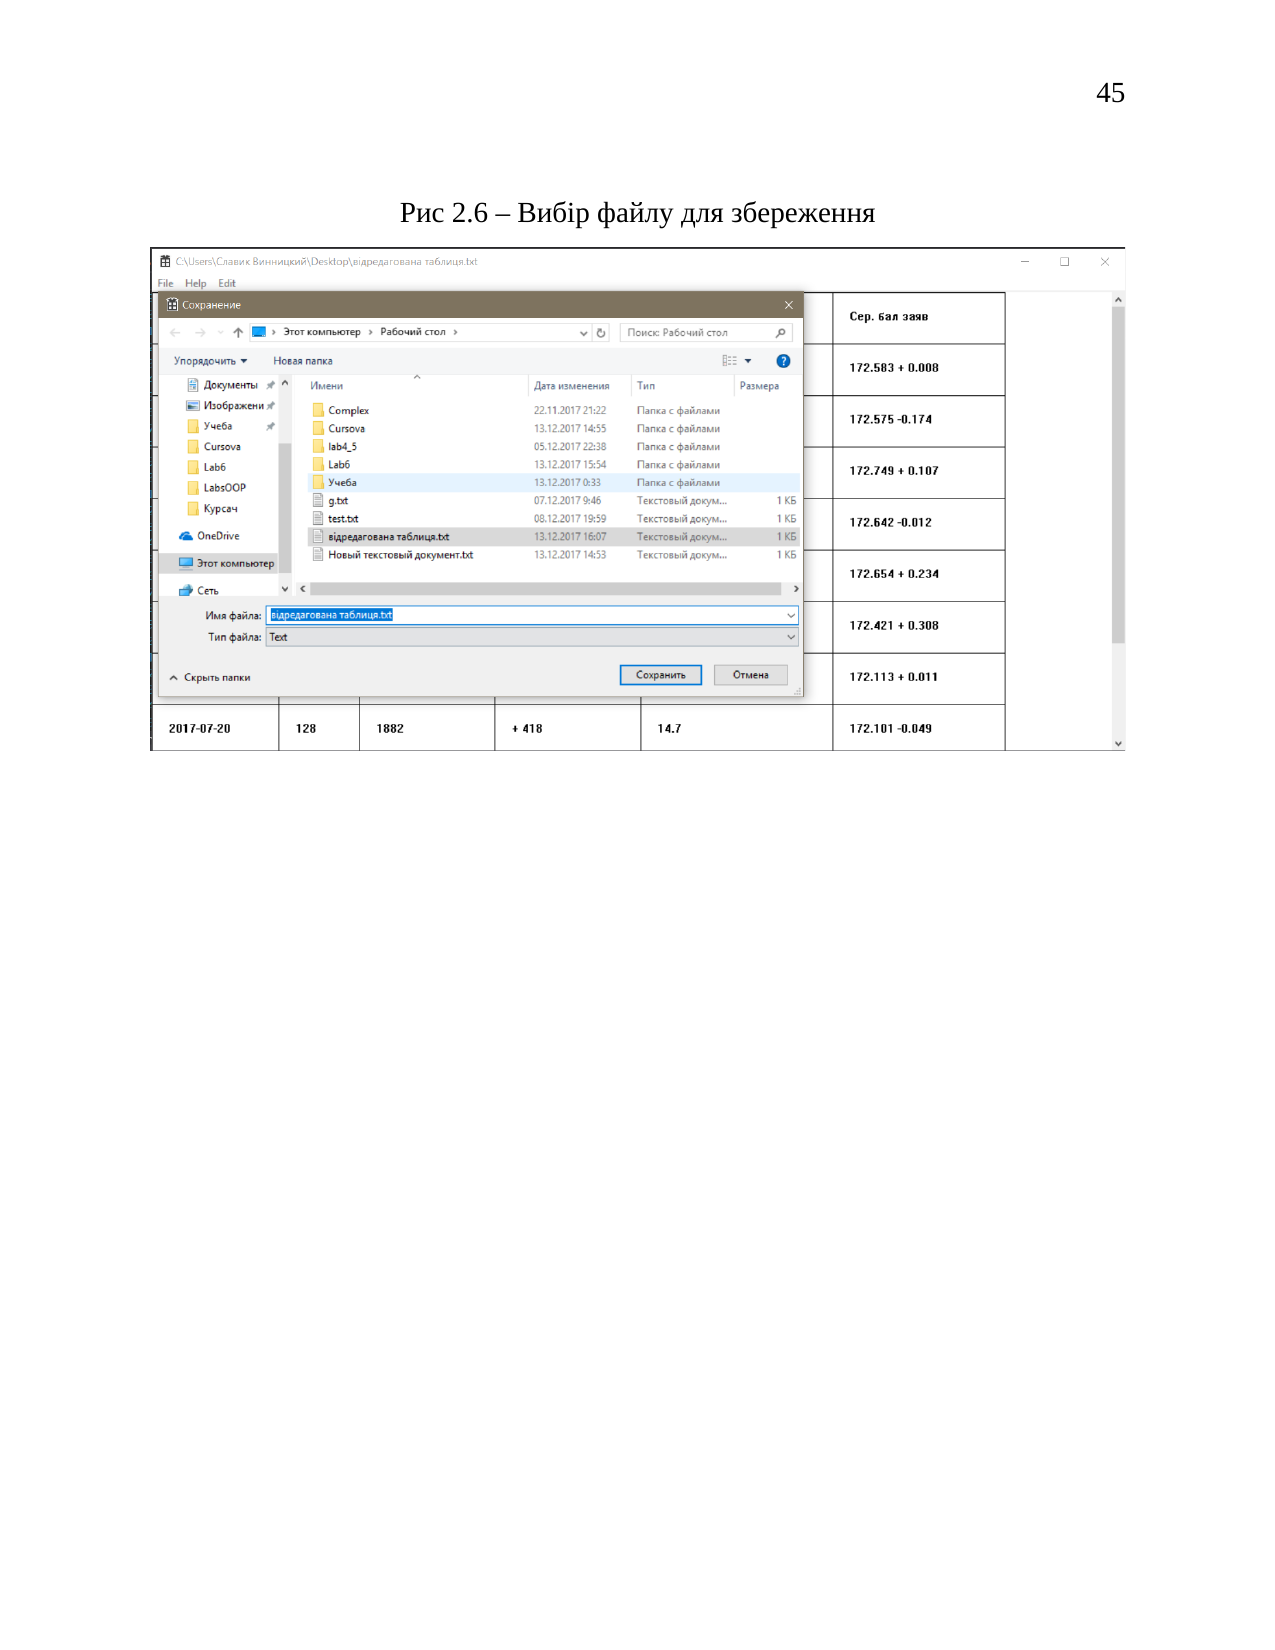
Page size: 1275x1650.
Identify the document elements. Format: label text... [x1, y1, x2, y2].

text Рис 2.6 – Вибір файлу для збереження [150, 195, 1125, 228]
picture [150, 247, 1125, 751]
